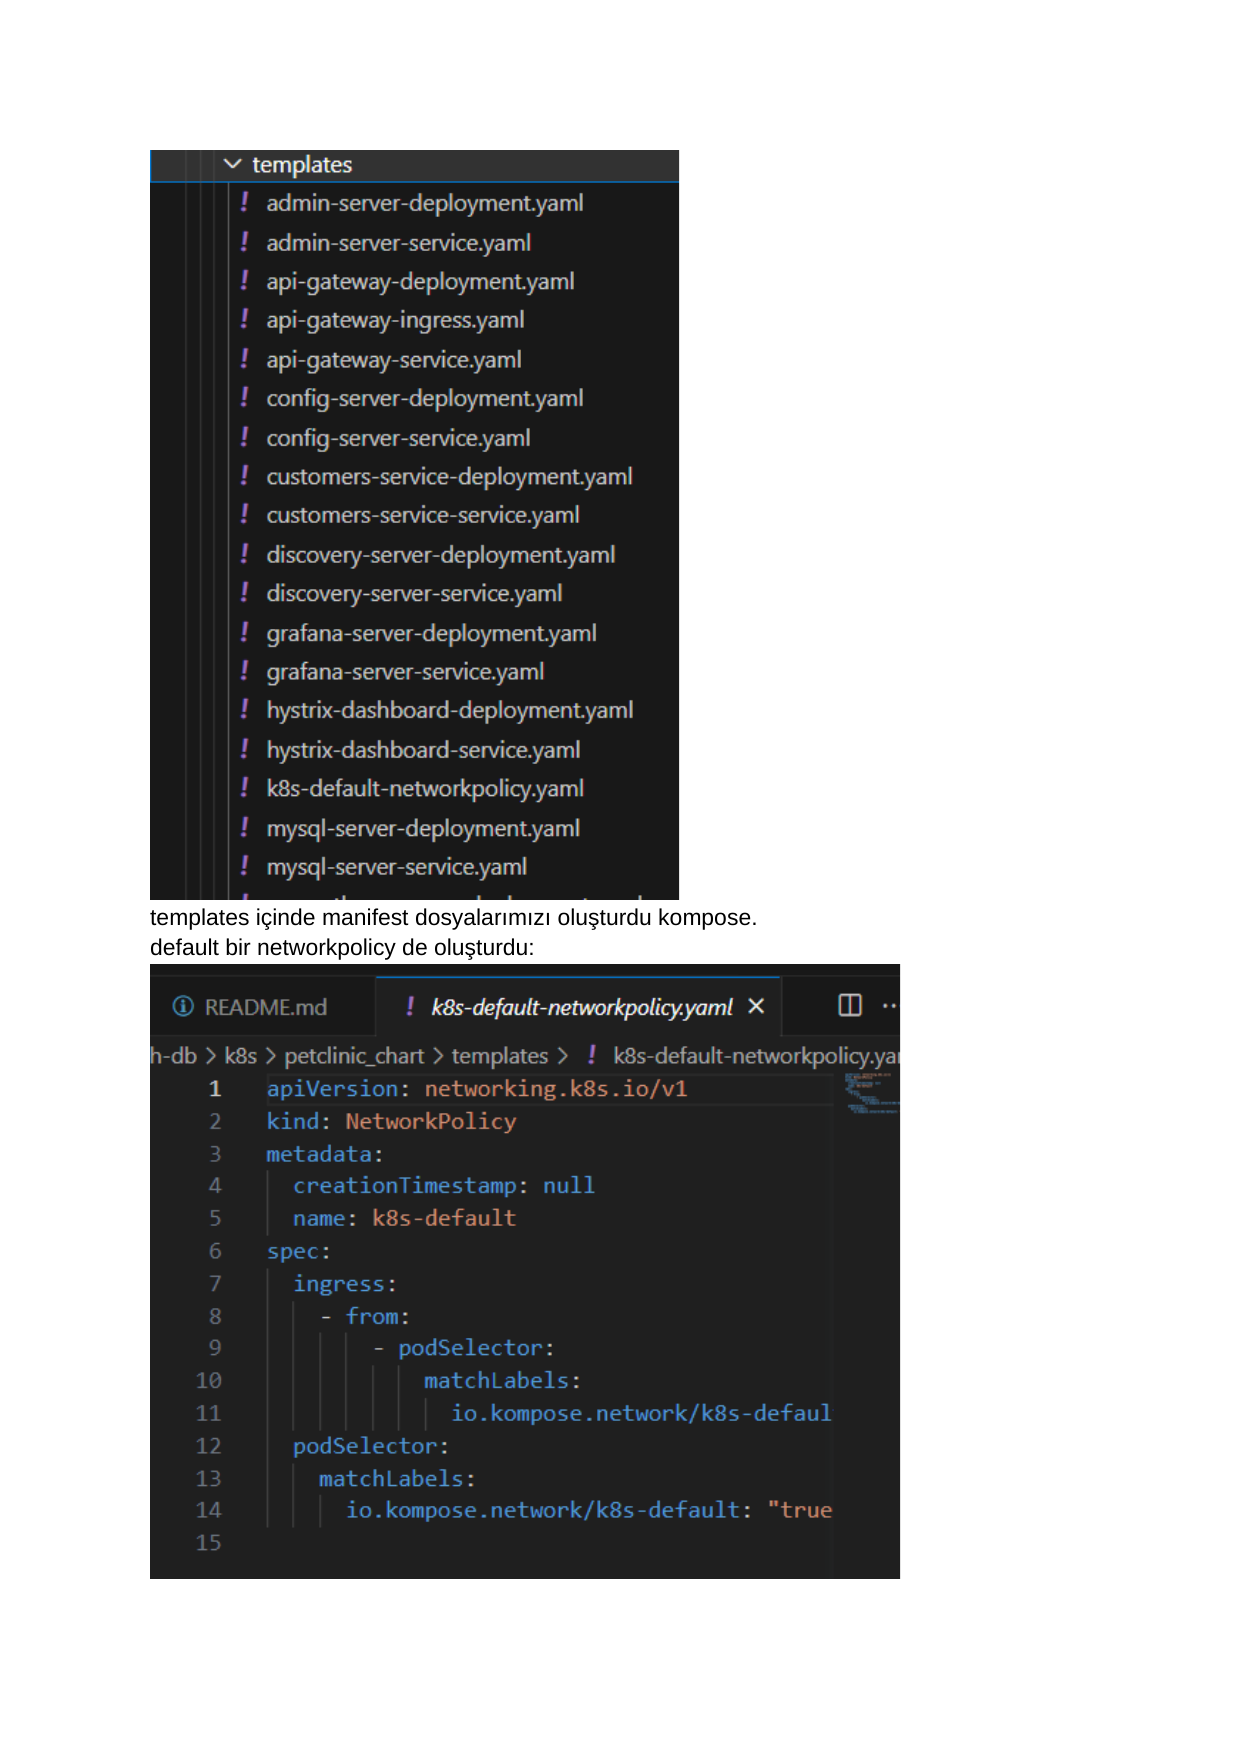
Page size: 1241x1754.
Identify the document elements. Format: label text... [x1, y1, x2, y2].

picture [150, 964, 901, 1579]
text default bir networkpolicy de oluşturdu: [150, 934, 1090, 960]
text templates içinde manifest dosyalarımızı oluşturdu kompose. [150, 904, 1090, 930]
picture [150, 150, 680, 900]
